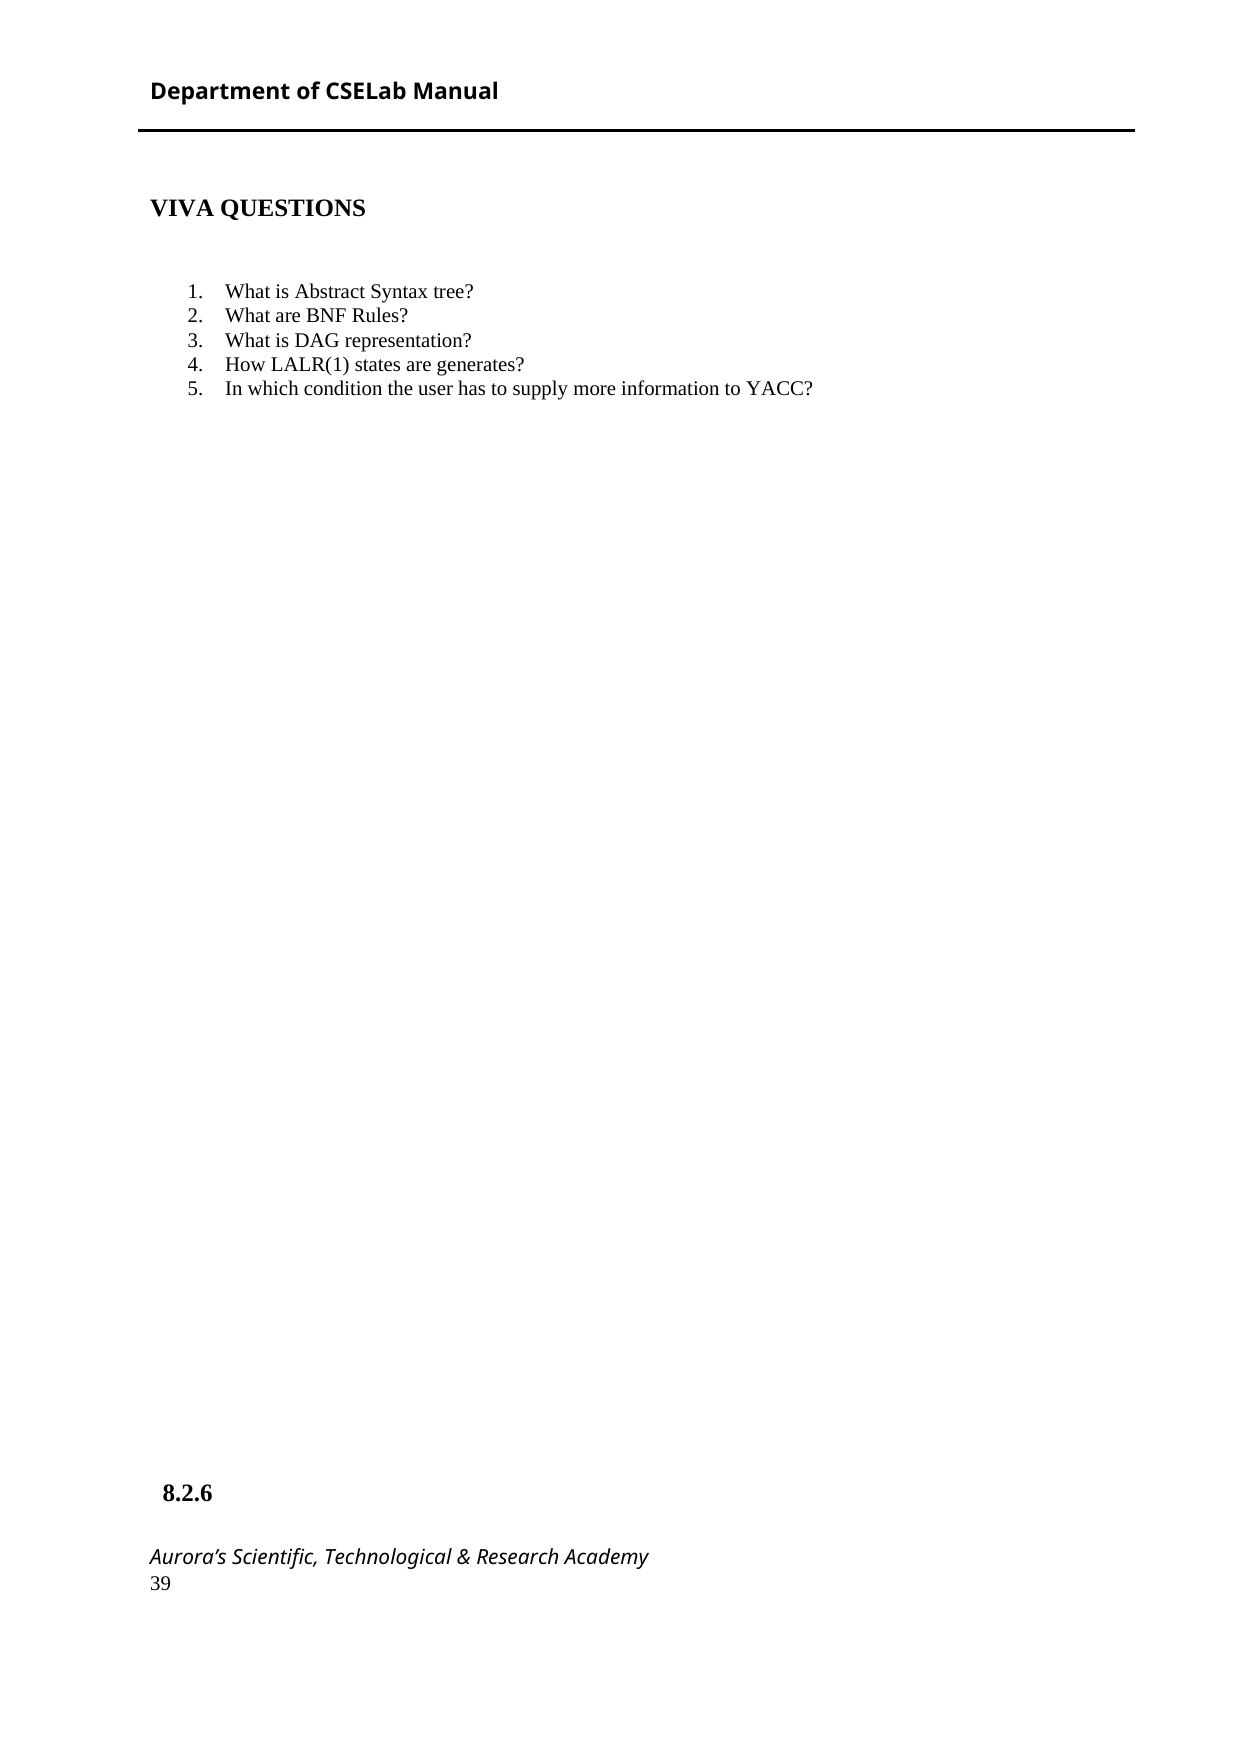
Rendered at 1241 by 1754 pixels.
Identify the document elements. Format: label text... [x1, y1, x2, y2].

text 8.2.6 [162, 1478, 1087, 1507]
text VIVA QUESTIONS [150, 193, 1125, 222]
list What is DAG representation? [187, 327, 1125, 352]
list What are BNF Rules? [187, 303, 1125, 327]
list In which condition the user has to supply more information to YACC? [187, 376, 1125, 400]
list What is Abstract Syntax tree? [187, 279, 1125, 303]
list How LALR(1) states are generates? [187, 352, 1125, 376]
